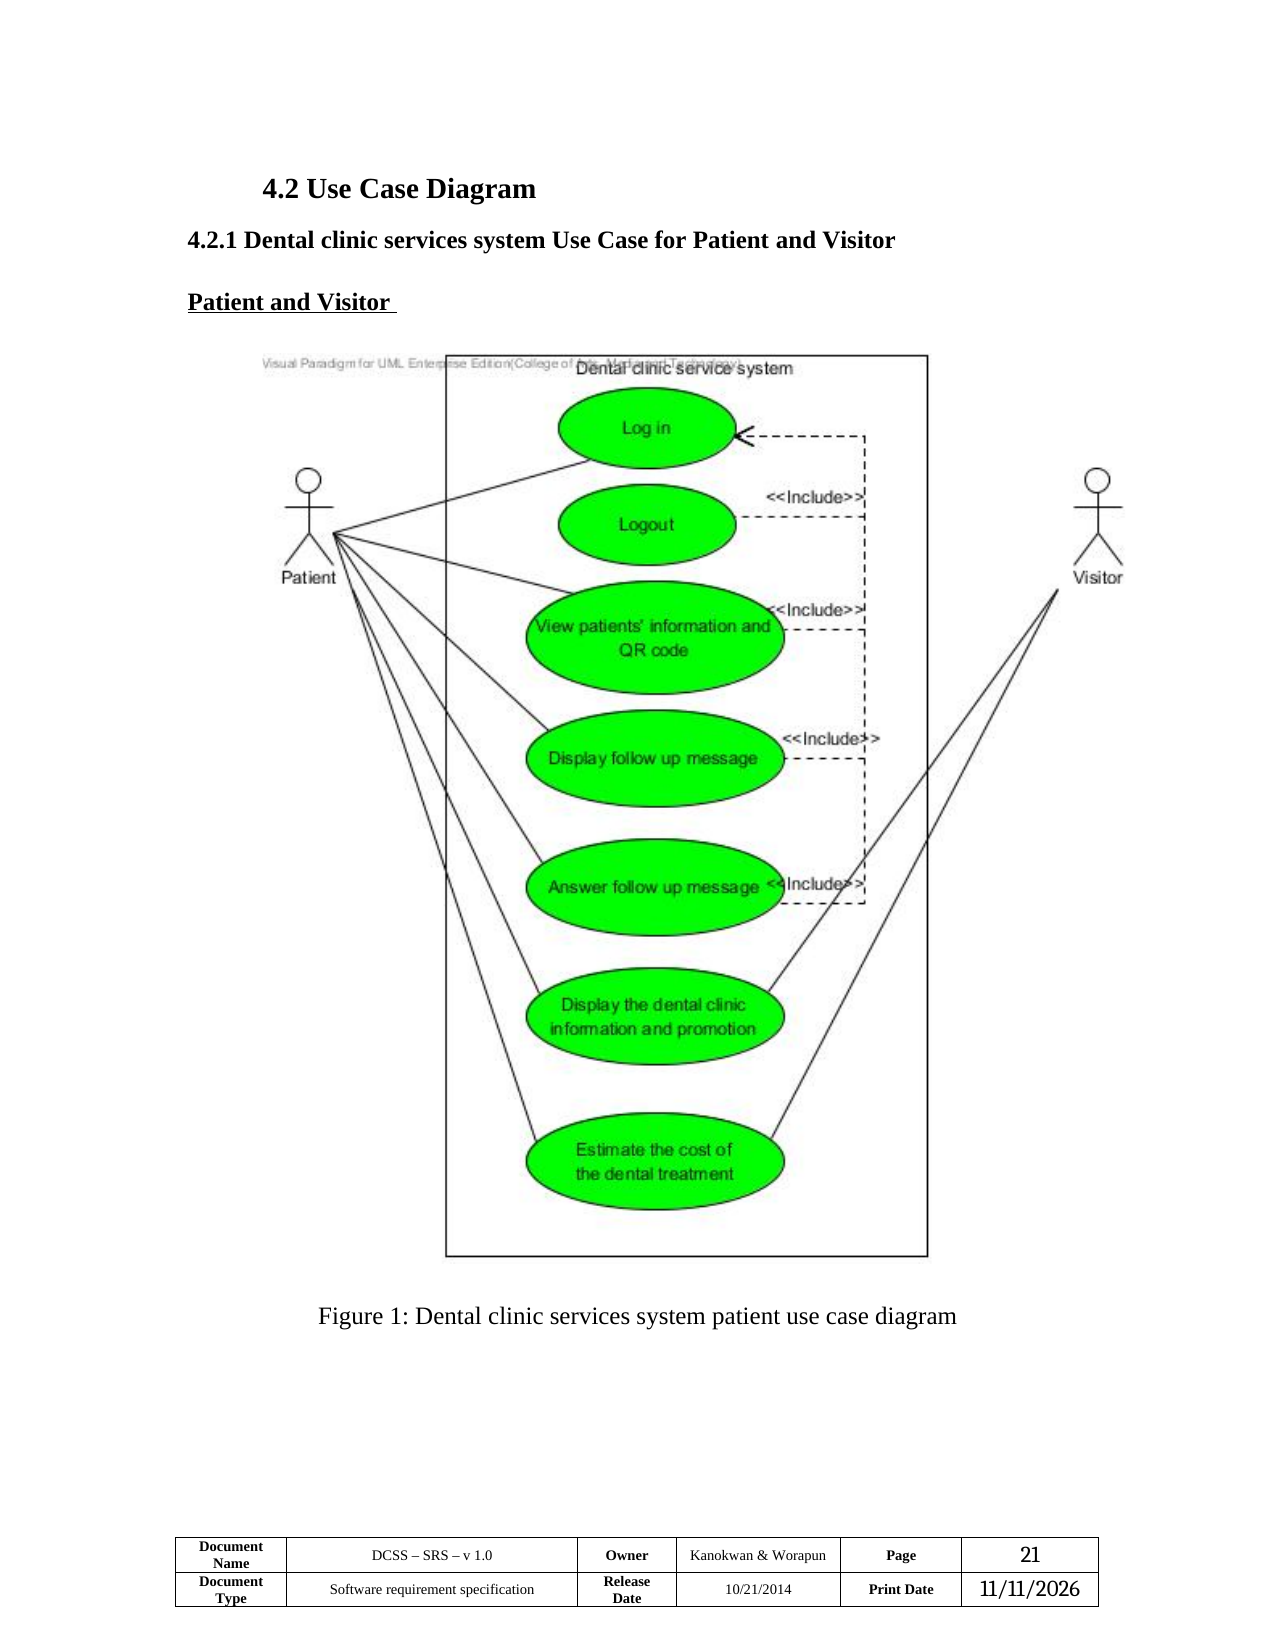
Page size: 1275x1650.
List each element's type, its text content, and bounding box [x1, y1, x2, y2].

subtitle 4.2.1 Dental clinic services system Use Case for Patient and Visitor [187, 225, 1087, 254]
text Patient and Visitor [187, 287, 1087, 316]
picture [262, 353, 1146, 1264]
subtitle 4.2 Use Case Diagram [187, 171, 1087, 204]
text Figure 1: Dental clinic services system patient use case diagram [187, 1301, 1087, 1330]
